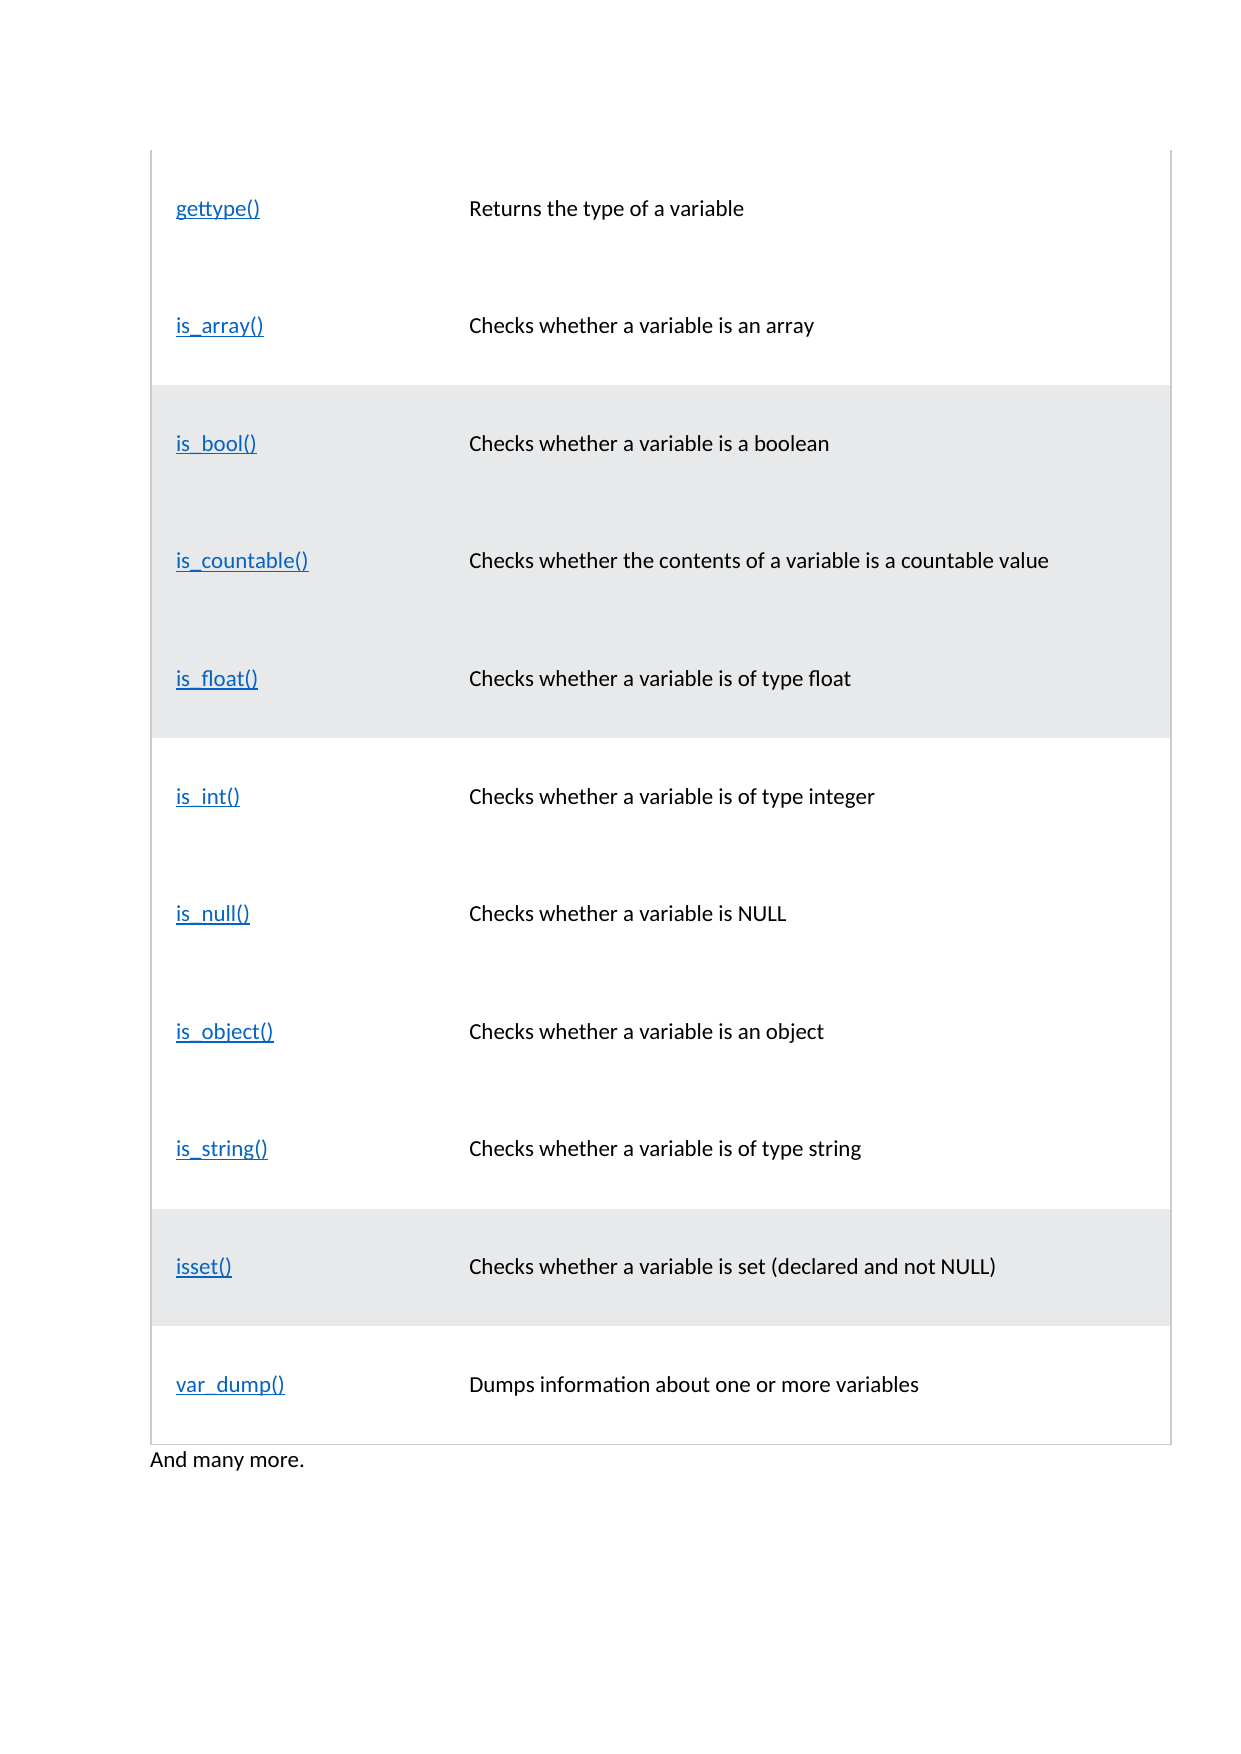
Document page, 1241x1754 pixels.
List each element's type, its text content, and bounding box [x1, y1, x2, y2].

table_cell Checks whether a variable is set (declared and not NULL) [457, 1209, 1170, 1326]
table_cell Returns the type of a variable [457, 150, 1170, 268]
table_cell Checks whether the contents of a variable is a countable value [457, 503, 1170, 620]
table_cell is_string() [152, 1091, 457, 1208]
table_cell Checks whether a variable is an array [457, 268, 1170, 385]
table_cell isset() [152, 1209, 457, 1326]
table_cell is_int() [152, 738, 457, 856]
table_cell Checks whether a variable is NULL [457, 856, 1170, 973]
table_cell Checks whether a variable is of type string [457, 1091, 1170, 1208]
table_cell Checks whether a variable is of type float [457, 620, 1170, 738]
table_cell is_null() [152, 856, 457, 973]
table_cell Checks whether a variable is a boolean [457, 385, 1170, 503]
table_cell is_float() [152, 620, 457, 738]
table_cell Dumps information about one or more variables [457, 1326, 1170, 1444]
table_cell Checks whether a variable is of type integer [457, 738, 1170, 856]
table_cell is_array() [152, 268, 457, 385]
table_cell is_bool() [152, 385, 457, 503]
table_cell gettype() [152, 150, 457, 268]
table_cell var_dump() [152, 1326, 457, 1444]
table_cell Checks whether a variable is an object [457, 973, 1170, 1091]
table_cell is_countable() [152, 503, 457, 620]
text And many more. [150, 1445, 1090, 1473]
table_cell is_object() [152, 973, 457, 1091]
